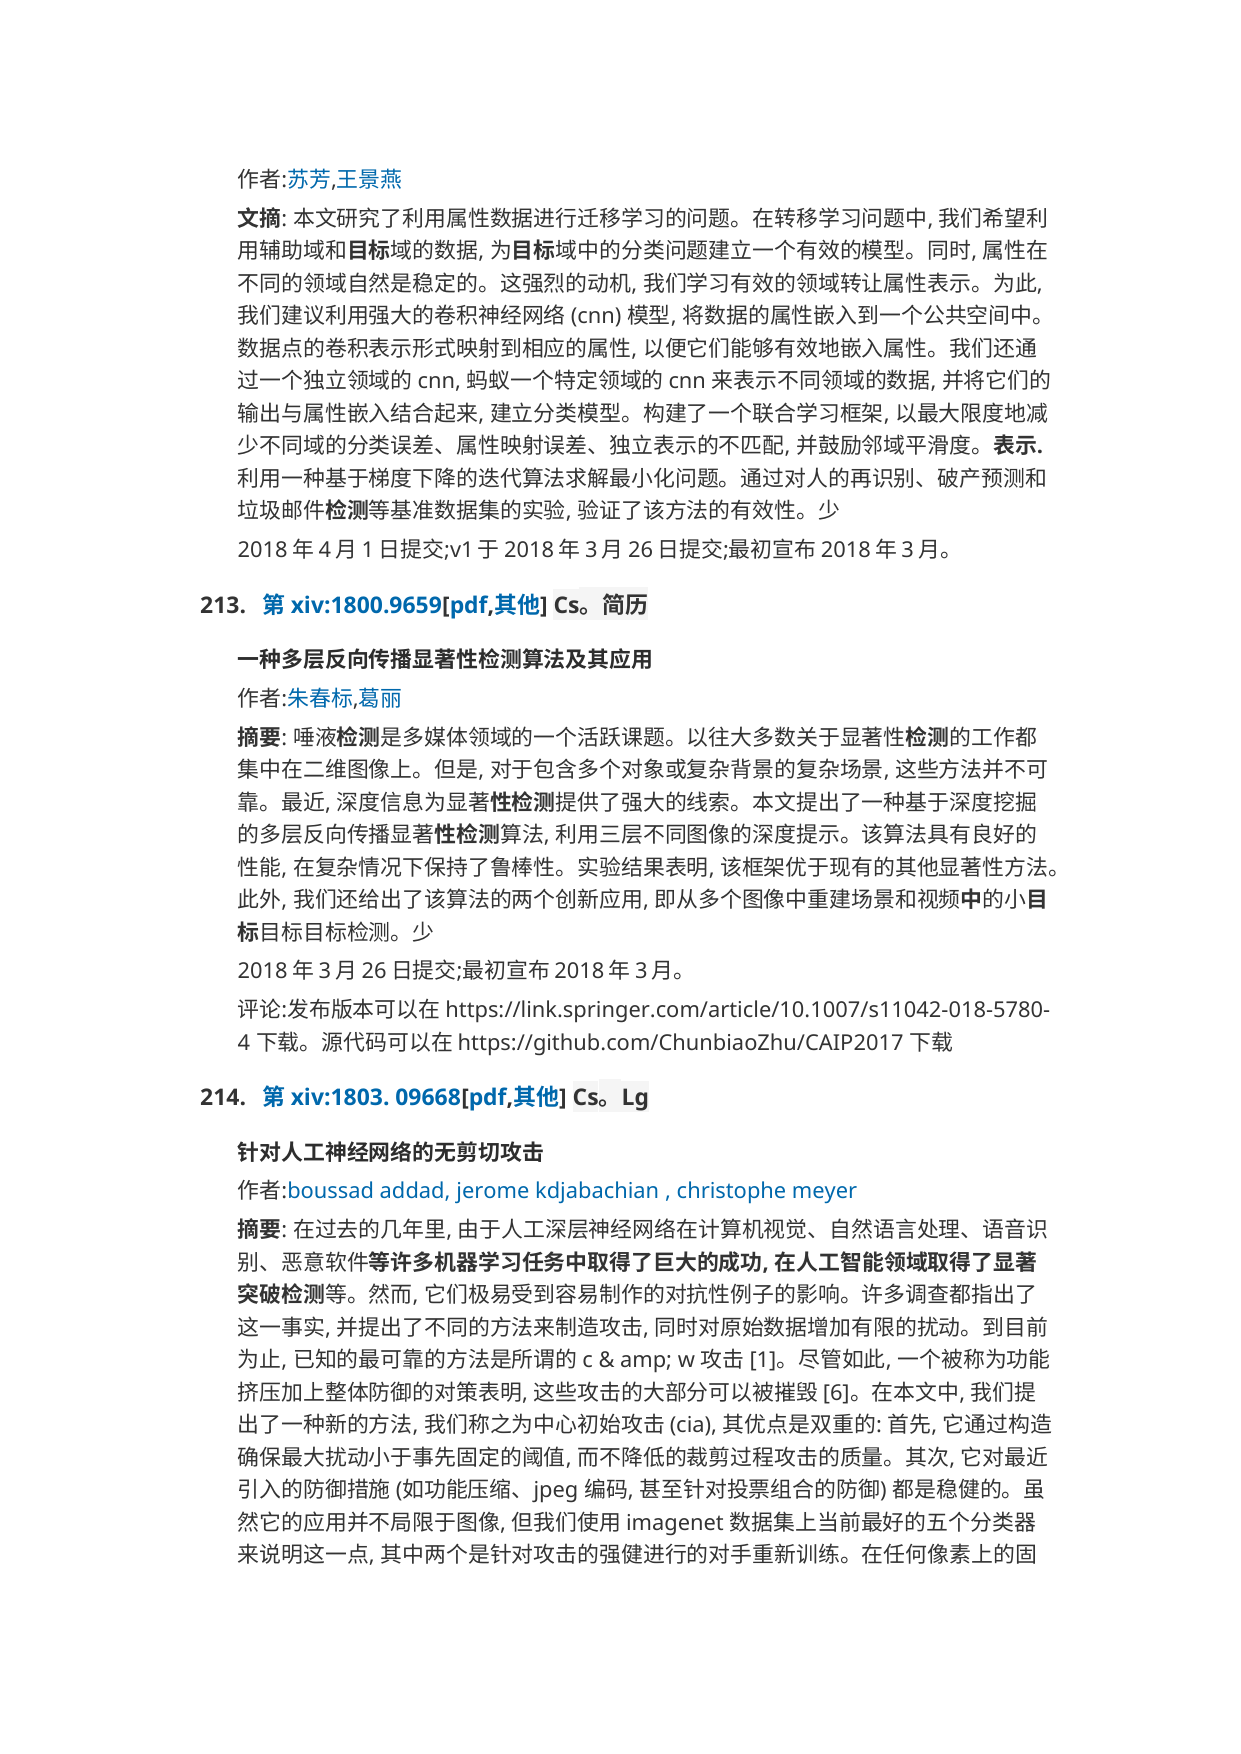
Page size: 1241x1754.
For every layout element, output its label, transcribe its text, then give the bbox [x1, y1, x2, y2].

text 作者:朱春标,葛丽 [237, 681, 1053, 713]
list 第 xiv:1800.9659[pdf,其他] Cs。简历 [200, 571, 1053, 636]
text 一种多层反向传播显著性检测算法及其应用 [237, 642, 1053, 674]
text 2018年4月1日提交;v1于2018年3月26日提交;最初宣布2018年3月。 [237, 532, 1053, 564]
text 作者:苏芳,王景燕 [237, 162, 1053, 194]
text 针对人工神经网络的无剪切攻击 [237, 1134, 1053, 1167]
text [237, 1212, 1053, 1569]
text 摘要: 唾液检测是多媒体领域的一个活跃课题。以往大多数关于显著性检测的工作都集中在二维图像上。但是, 对于包含多个对象或复杂背景的复杂场景, 这些方法并不可靠。最近, 深度信息为显著性检测提供了强大的线索。本文提出了一种基于深度挖掘的多层反向传播显著性检测算法, 利用三层不同图像的深度提示。该算法具有良好的性能, 在复杂情况下保持了鲁棒性。实验结果表明, 该框架优于现有的其他显著性方法。此外, 我们还给出了该算法的两个创新应用, 即从多个图像中重建场景和视频中的小目标目标目标检测。少 [237, 719, 1053, 947]
text 文摘: 本文研究了利用属性数据进行迁移学习的问题。在转移学习问题中, 我们希望利用辅助域和目标域的数据, 为目标域中的分类问题建立一个有效的模型。同时, 属性在不同的领域自然是稳定的。这强烈的动机, 我们学习有效的领域转让属性表示。为此, 我们建议利用强大的卷积神经网络 (cnn) 模型, 将数据的属性嵌入到一个公共空间中。数据点的卷积表示形式映射到相应的属性, 以便它们能够有效地嵌入属性。我们还通过一个独立领域的 cnn, 蚂蚁一个特定领域的 cnn 来表示不同领域的数据, 并将它们的输出与属性嵌入结合起来, 建立分类模型。构建了一个联合学习框架, 以最大限度地减少不同域的分类误差、属性映射误差、独立表示的不匹配, 并鼓励邻域平滑度。表示.利用一种基于梯度下降的迭代算法求解最小化问题。通过对人的再识别、破产预测和垃圾邮件检测等基准数据集的实验, 验证了该方法的有效性。少 [237, 201, 1053, 526]
text 2018年3月26日提交;最初宣布2018年3月。 [237, 953, 1053, 986]
list 第 xiv:1803. 09668[pdf,其他] Cs。Lg [200, 1063, 1053, 1128]
text 评论:发布版本可以在 https://link.springer.com/article/10.1007/s11042-018-5780-4 下载。源代码可以在 https://github.com/ChunbiaoZhu/CAIP2017 下载 [237, 992, 1053, 1057]
text 作者:boussad addad, jerome kdjabachian , christophe meyer [237, 1173, 1053, 1206]
